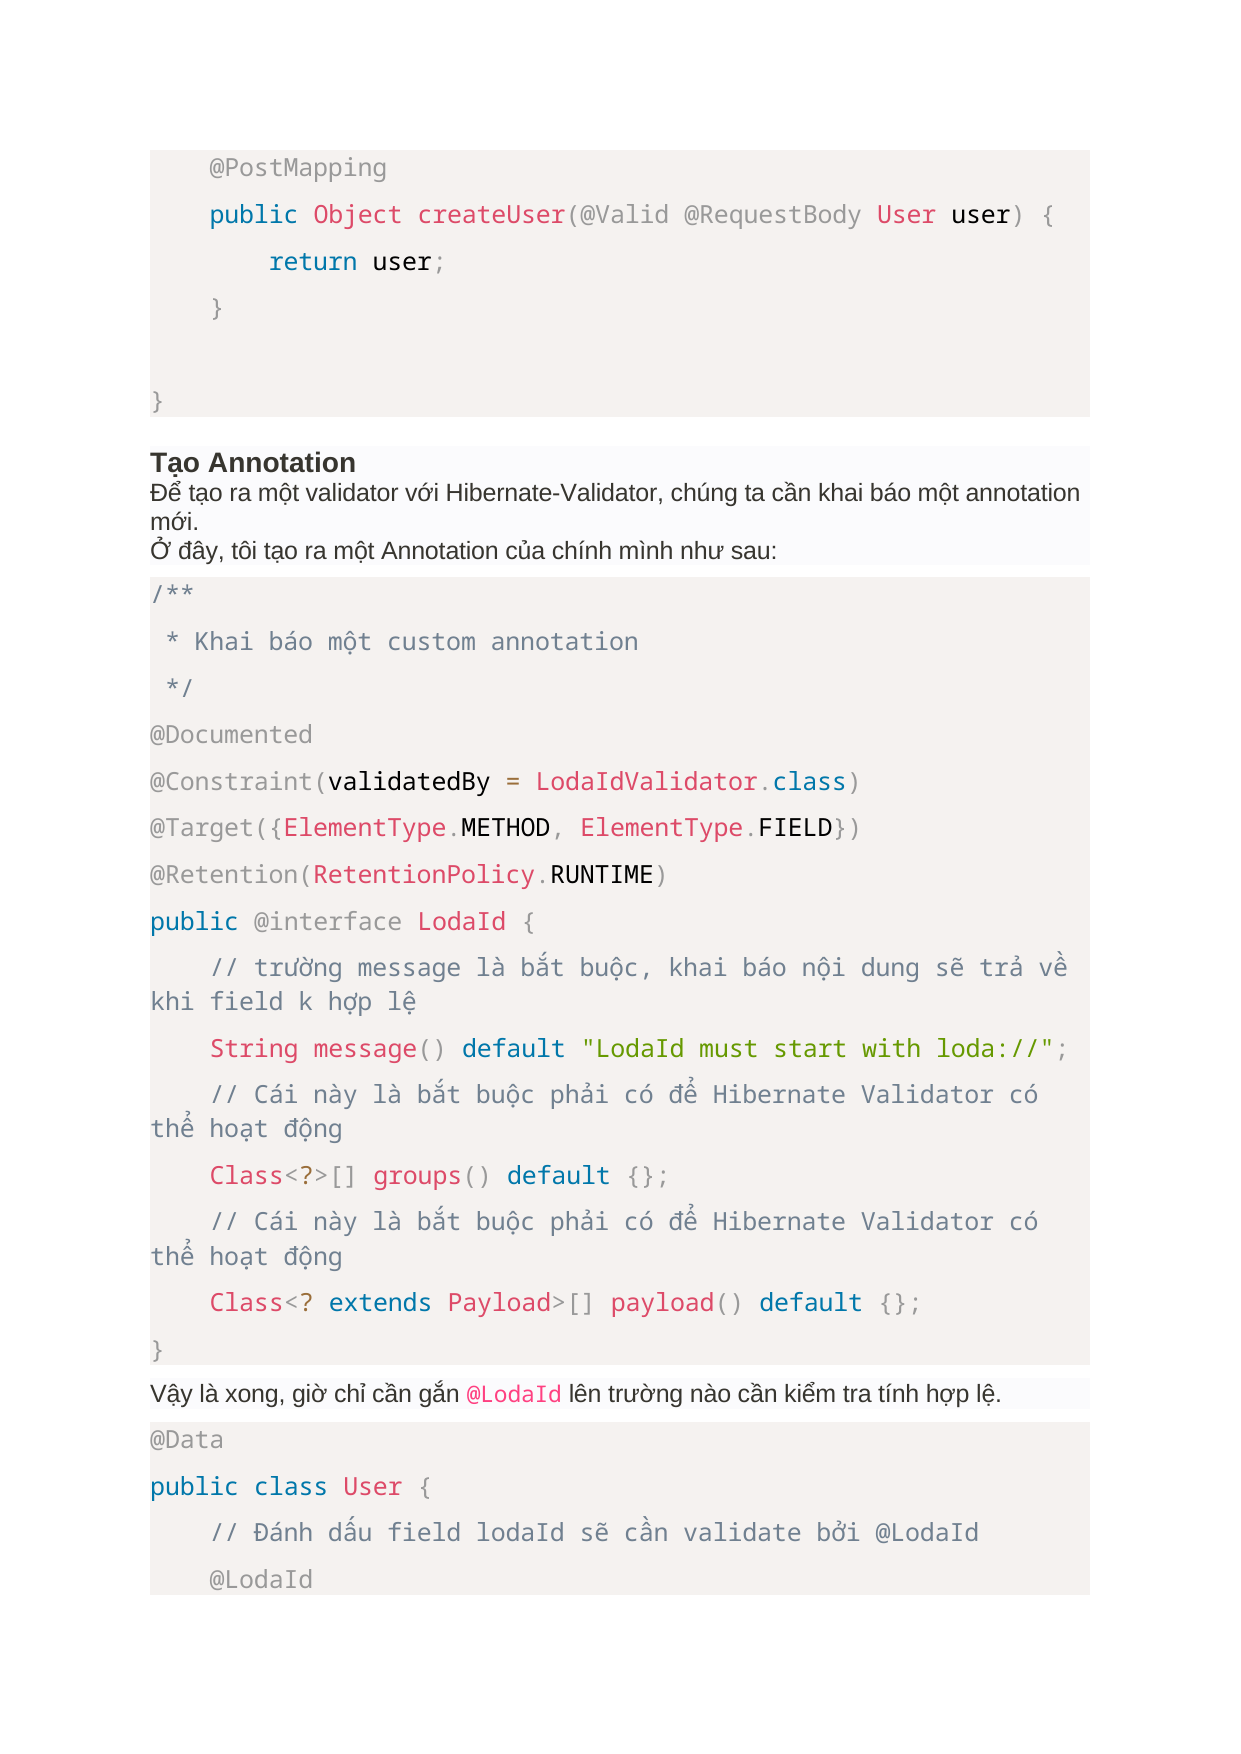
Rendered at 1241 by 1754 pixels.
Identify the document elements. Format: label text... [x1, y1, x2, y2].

text @Data [150, 1422, 1090, 1456]
text Để tạo ra một validator với Hibernate-Validator, chúng ta cần khai báo một annotation mới. [150, 478, 1090, 536]
text public Object createUser(@Valid @RequestBody User user) { [150, 197, 1090, 231]
text @LodaId [150, 1561, 1090, 1595]
text } [150, 1331, 1090, 1365]
text // Đánh dấu field lodaId sẽ cần validate bởi @LodaId [150, 1515, 1090, 1549]
text */ [150, 670, 1090, 704]
text @Retention(RetentionPolicy.RUNTIME) [150, 857, 1090, 891]
text } [150, 383, 1090, 417]
text * Khai báo một custom annotation [150, 624, 1090, 658]
text Class<?>[] groups() default {}; [150, 1157, 1090, 1192]
text @Documented [150, 717, 1090, 751]
text Tạo Annotation [150, 446, 1090, 478]
text /** [150, 577, 1090, 611]
text } [150, 290, 1090, 324]
text String message() default "LodaId must start with loda://"; [150, 1030, 1090, 1064]
text @PostMapping [150, 150, 1090, 184]
text public @interface LodaId { [150, 903, 1090, 937]
text Vậy là xong, giờ chỉ cần gắn @LodaId lên trường nào cần kiểm tra tính hợp lệ. [150, 1378, 1090, 1409]
text public class User { [150, 1468, 1090, 1502]
text Class<? extends Payload>[] payload() default {}; [150, 1285, 1090, 1319]
text @Constraint(validatedBy = LodaIdValidator.class) [150, 763, 1090, 797]
text return user; [150, 243, 1090, 277]
text // Cái này là bắt buộc phải có để Hibernate Validator có thể hoạt động [150, 1204, 1090, 1272]
text Ở đây, tôi tạo ra một Annotation của chính mình như sau: [150, 536, 1090, 565]
text @Target({ElementType.METHOD, ElementType.FIELD}) [150, 810, 1090, 844]
text // trường message là bắt buộc, khai báo nội dung sẽ trả về khi field k hợp lệ [150, 950, 1090, 1018]
text // Cái này là bắt buộc phải có để Hibernate Validator có thể hoạt động [150, 1077, 1090, 1145]
